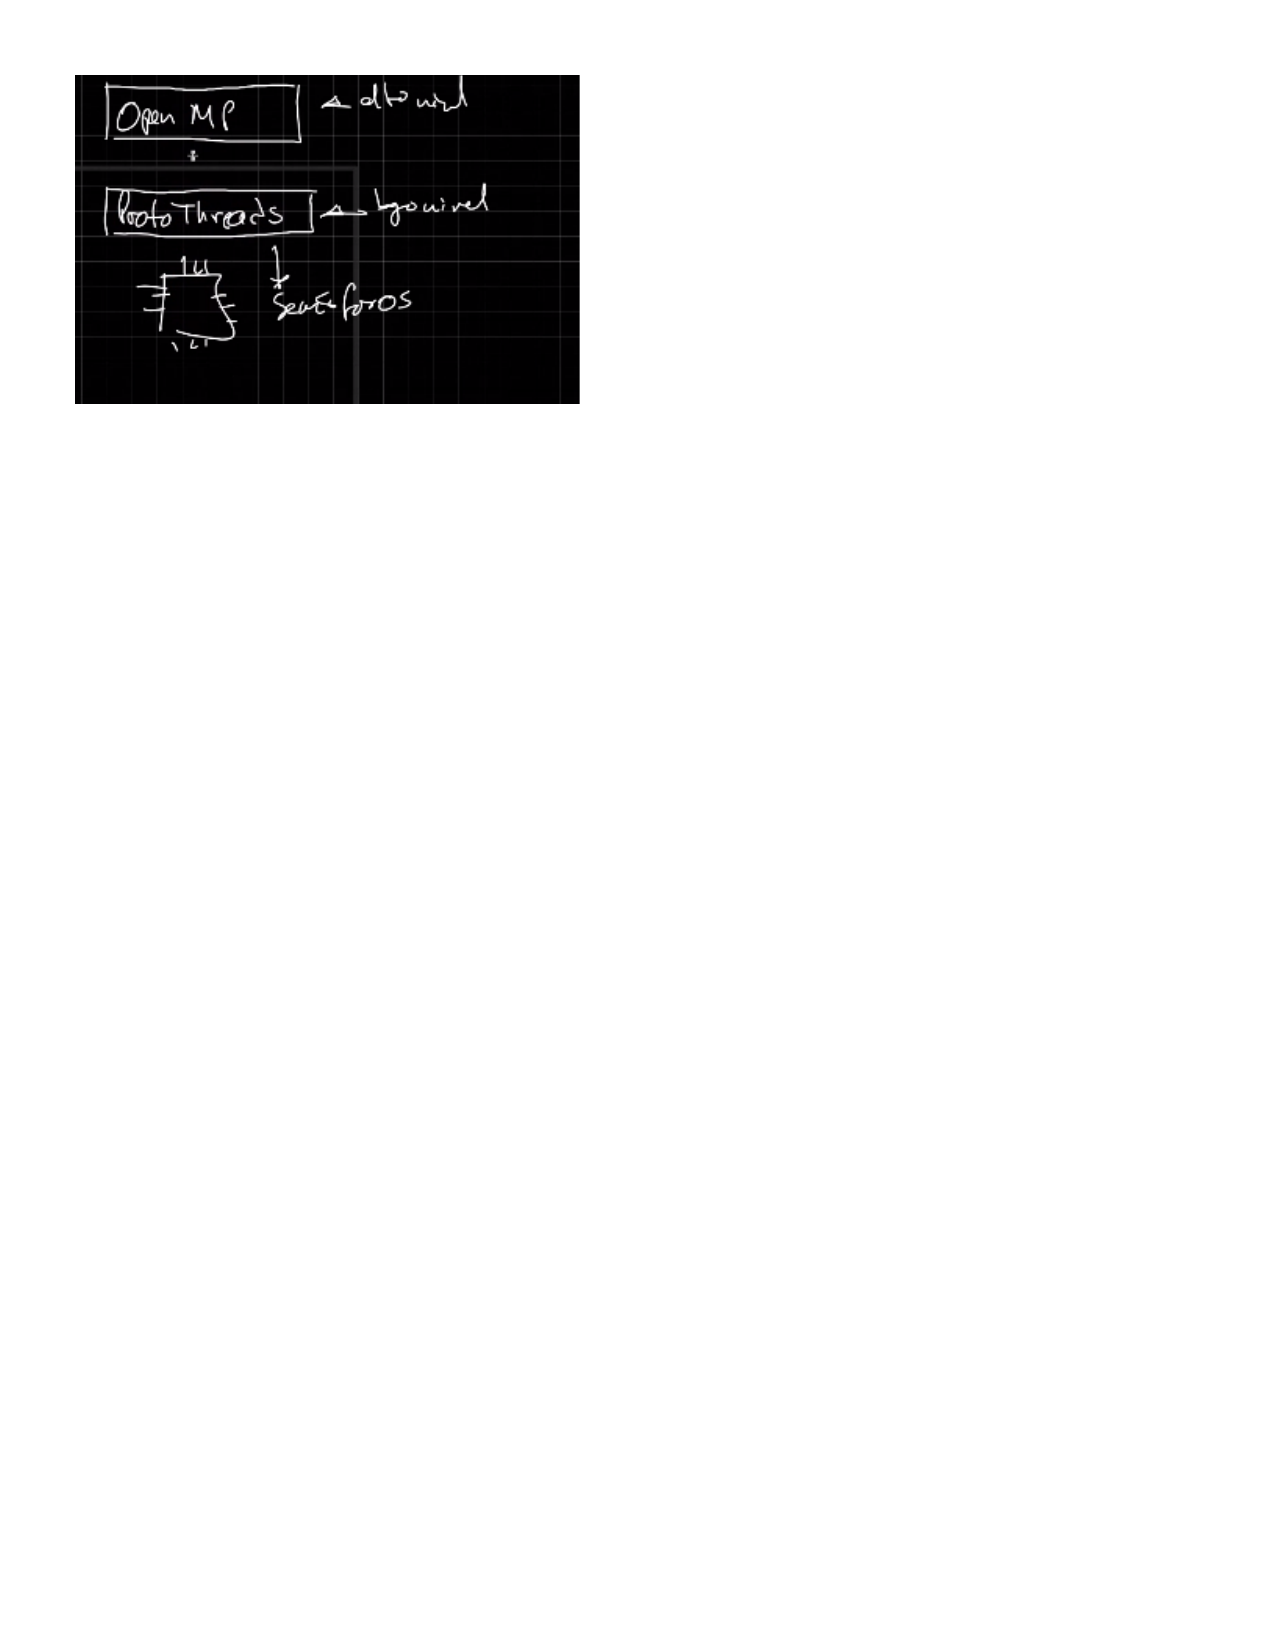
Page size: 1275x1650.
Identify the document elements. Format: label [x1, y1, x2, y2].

picture [75, 75, 580, 404]
